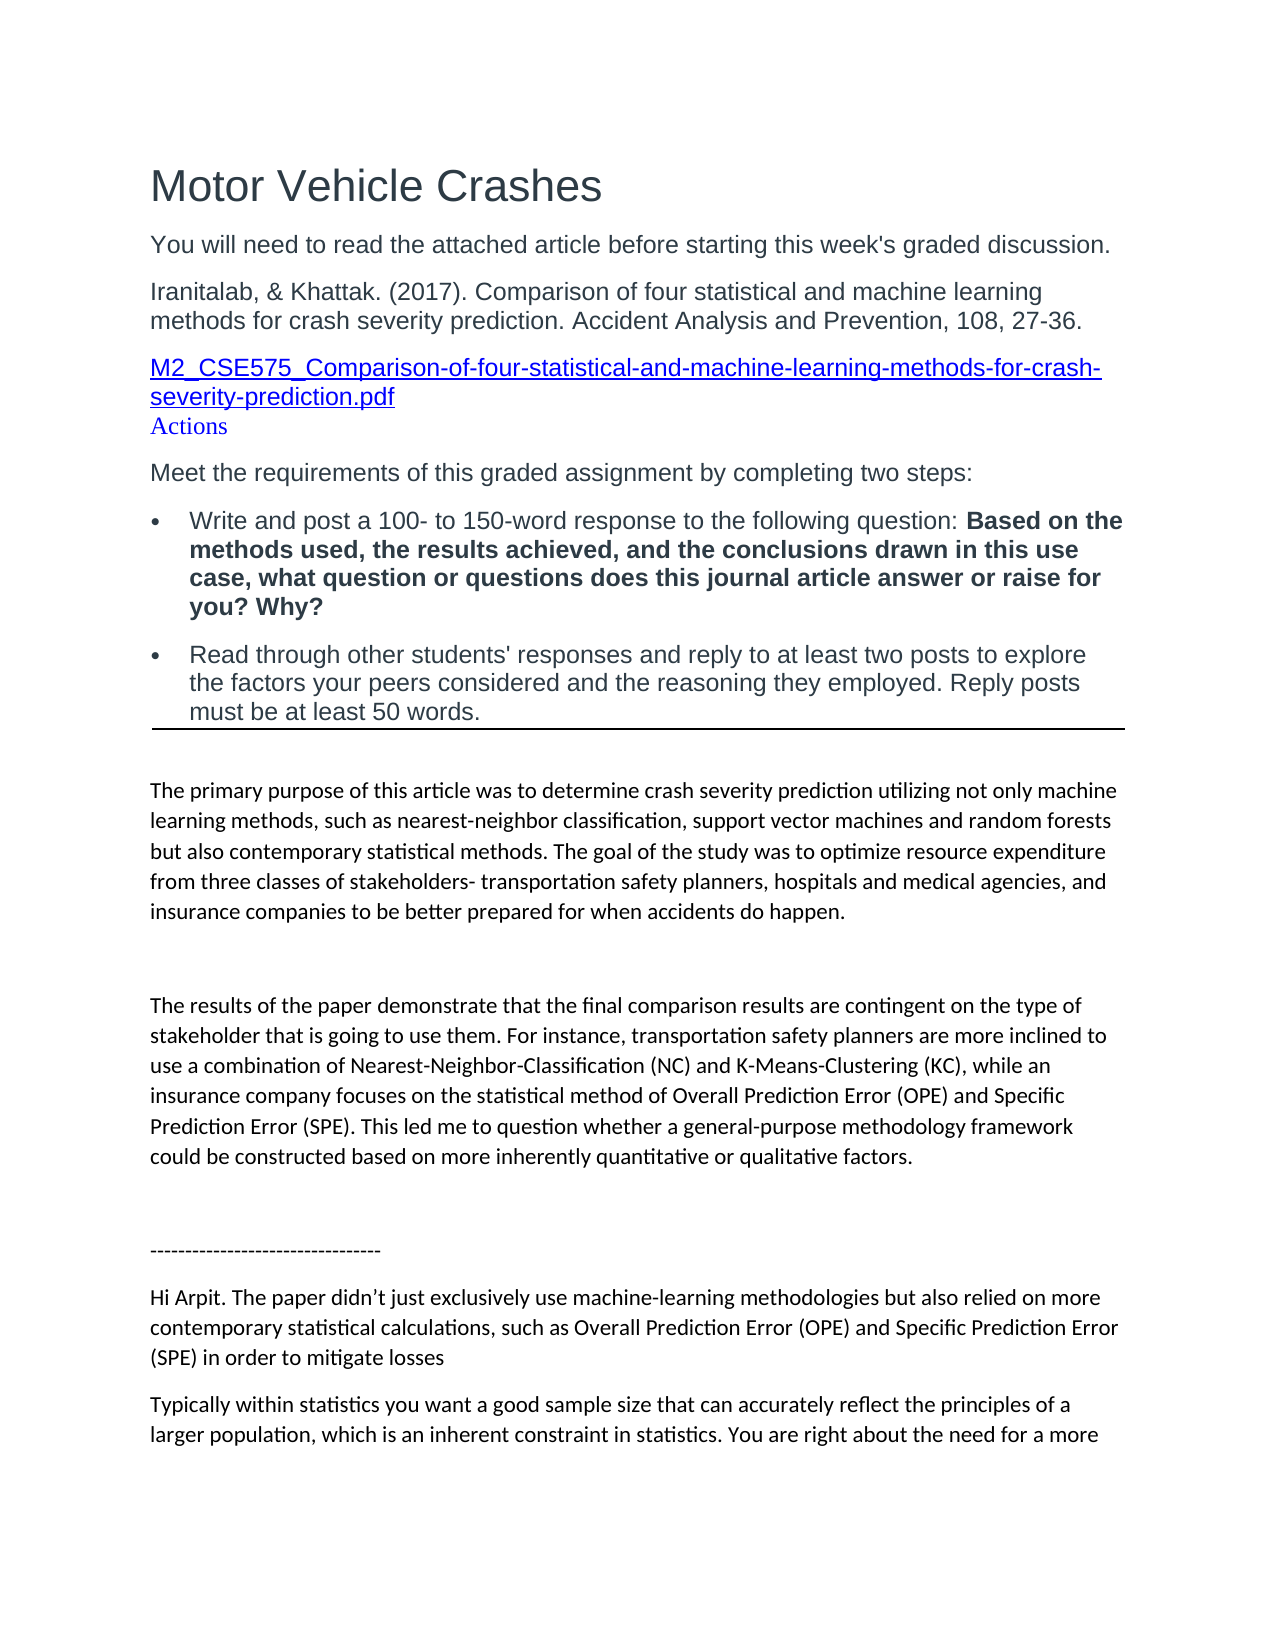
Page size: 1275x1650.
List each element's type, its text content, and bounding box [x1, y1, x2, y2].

text The primary purpose of this article was to determine crash severity prediction utilizing not only machine learning methods, such as nearest-neighbor classification, support vector machines and random forests but also contemporary statistical methods. The goal of the study was to optimize resource expenditure from three classes of stakeholders- transportation safety planners, hospitals and medical agencies, and insurance companies to be better prepared for when accidents do happen. [150, 776, 1125, 925]
text M2_CSE575_Comparison-of-four-statistical-and-machine-learning-methods-for-crash-severity-prediction.pdf [150, 353, 1125, 411]
text Hi Arpit. The paper didn’t just exclusively use machine-learning methodologies but also relied on more contemporary statistical calculations, such as Overall Prediction Error (OPE) and Specific Prediction Error (SPE) in order to mitigate losses [150, 1283, 1125, 1371]
text Motor Vehicle Crashes [150, 159, 1125, 211]
text --------------------------------- [150, 1236, 1125, 1264]
text Actions [150, 411, 1125, 440]
text Iranitalab, & Khattak. (2017). Comparison of four statistical and machine learning methods for crash severity prediction. Accident Analysis and Prevention, 108, 27-36. [150, 277, 1125, 335]
text The results of the paper demonstrate that the final comparison results are contingent on the type of stakeholder that is going to use them. For instance, transportation safety planners are more inclined to use a combination of Nearest-Neighbor-Classification (NC) and K-Means-Clustering (KC), while an insurance company focuses on the statistical method of Overall Prediction Error (OPE) and Specific Prediction Error (SPE). This led me to question whether a general-purpose methodology framework could be constructed based on more inherently quantitative or qualitative factors. [150, 991, 1125, 1170]
list Read through other students' responses and reply to at least two posts to explore the factors your peers considered and the reasoning they employed. Reply posts must be at least 50 words. [152, 640, 1125, 728]
text Meet the requirements of this graded assignment by completing two steps: [150, 458, 1125, 487]
list Write and post a 100- to 150-word response to the following question: Based on the methods used, the results achieved, and the conclusions drawn in this use case, what question or questions does this journal article answer or raise for you? Why? [152, 506, 1125, 621]
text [150, 1390, 1125, 1448]
text You will need to read the attached article before starting this week's graded discussion. [150, 230, 1125, 258]
